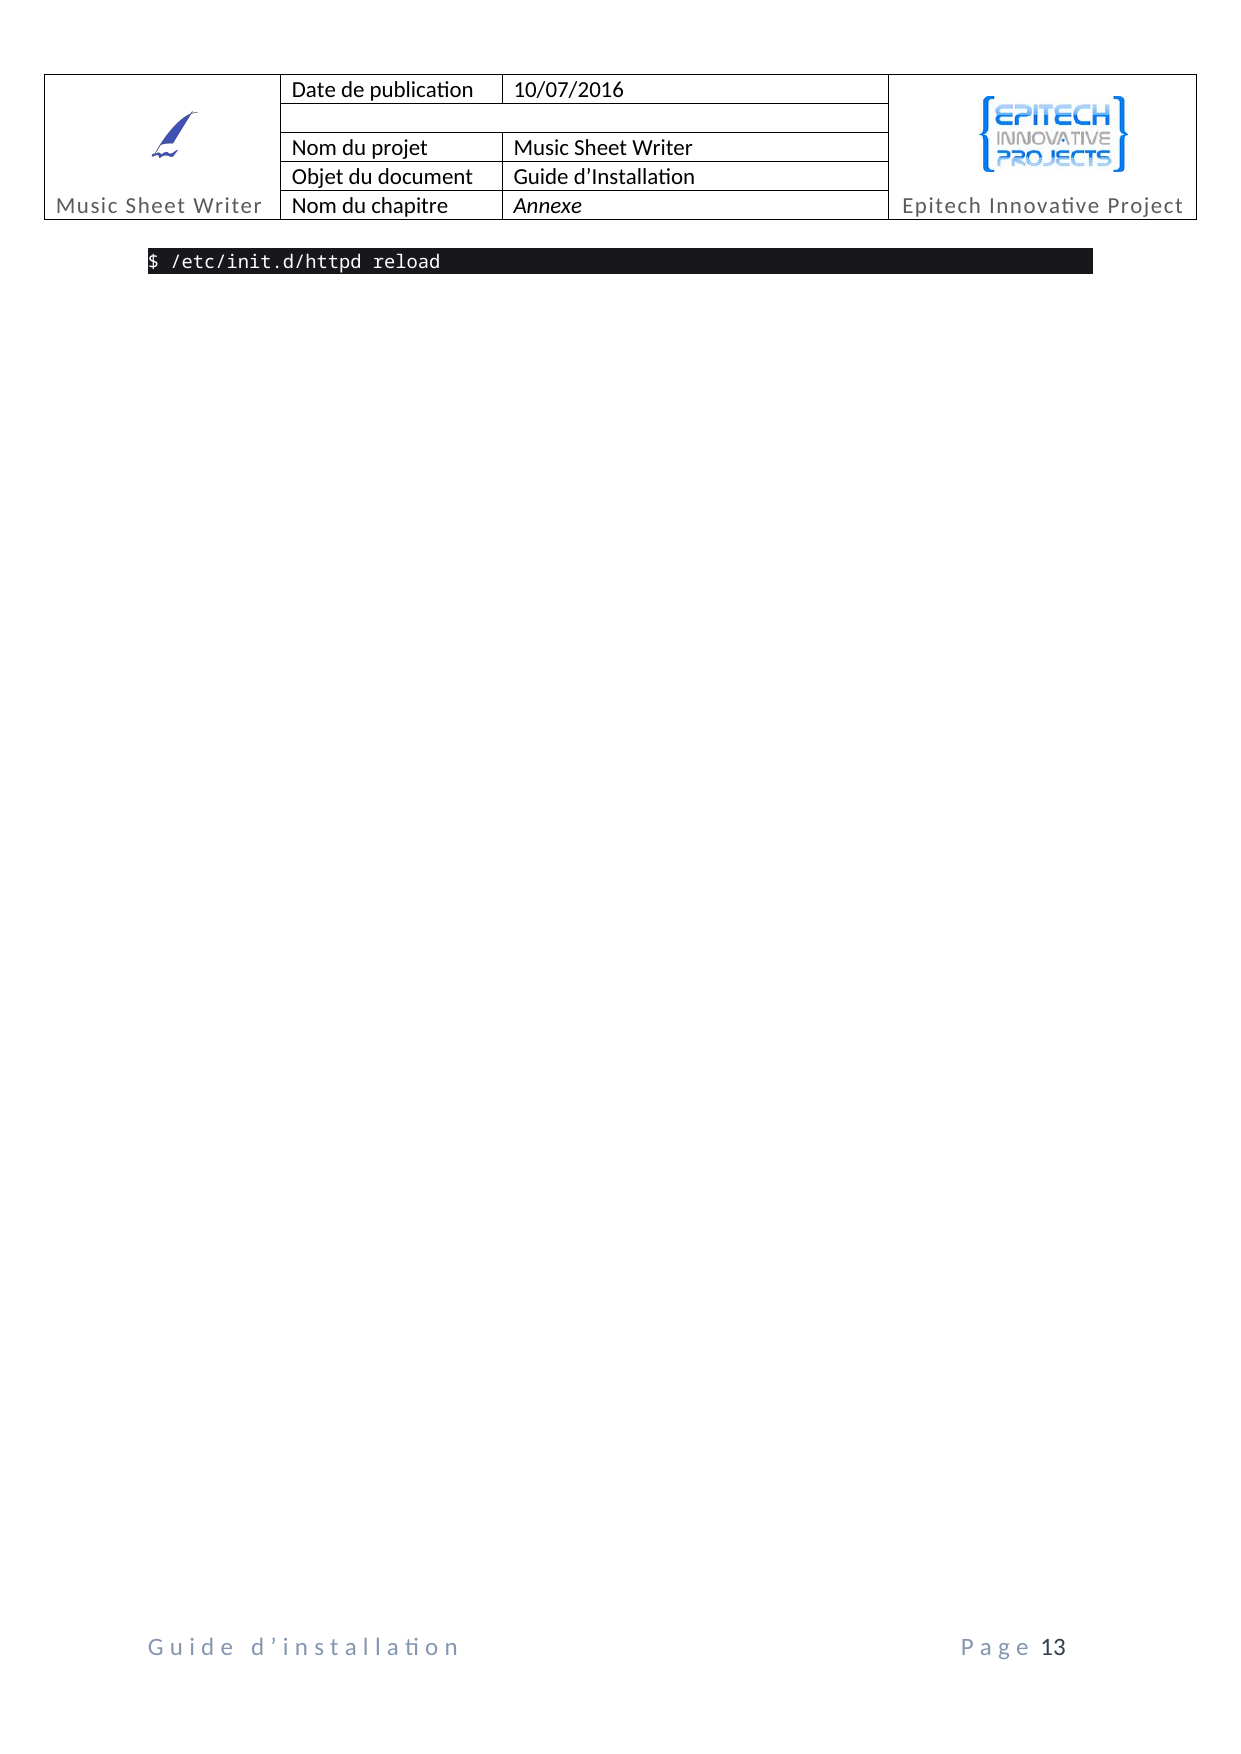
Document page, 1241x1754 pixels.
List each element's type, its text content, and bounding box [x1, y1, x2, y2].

picture [978, 96, 1128, 172]
text $ /etc/init.d/httpd reload [148, 248, 1093, 274]
picture [123, 83, 226, 186]
